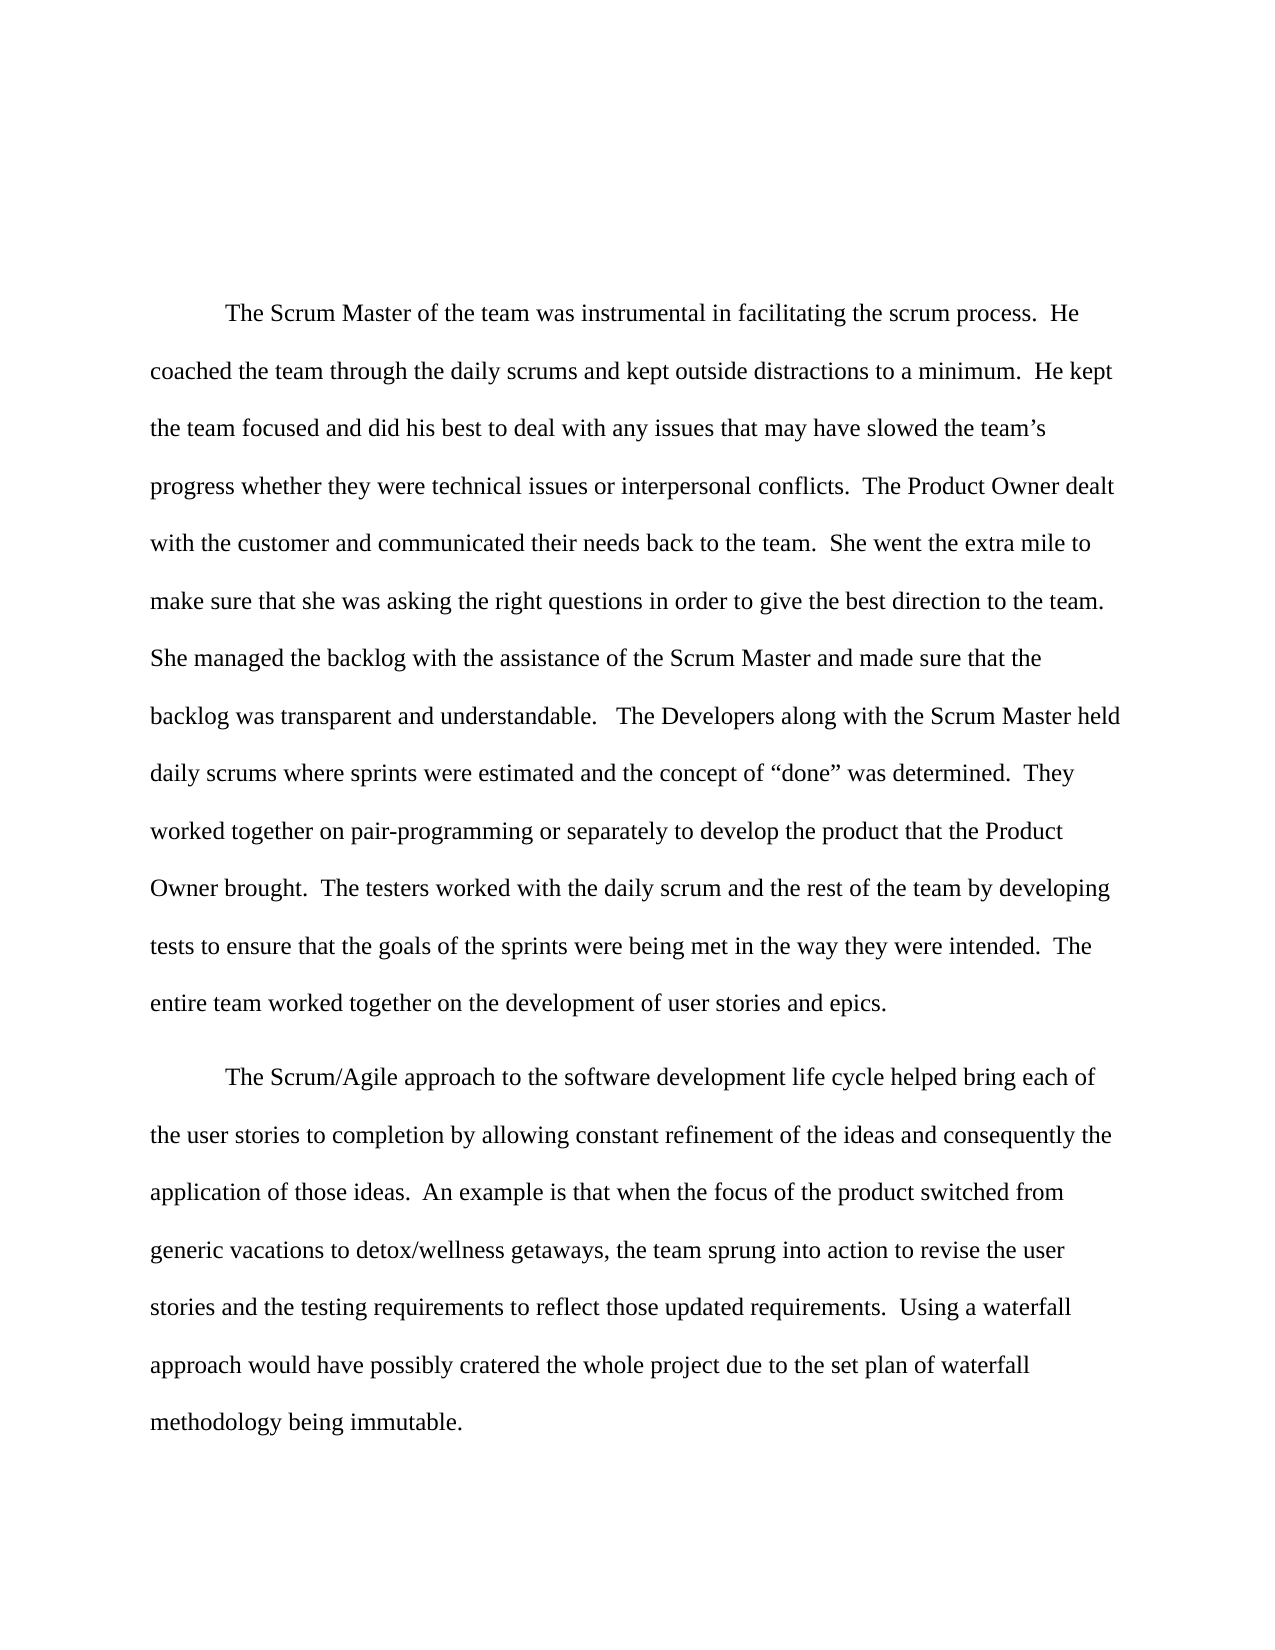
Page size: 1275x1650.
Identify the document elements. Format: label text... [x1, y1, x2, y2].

text The Scrum Master of the team was instrumental in facilitating the scrum process. He coached the team through the daily scrums and kept outside distractions to a minimum. He kept the team focused and did his best to deal with any issues that may have slowed the team’s progress whether they were technical issues or interpersonal conflicts. The Product Owner dealt with the customer and communicated their needs back to the team. She went the extra mile to make sure that she was asking the right questions in order to give the best direction to the team. She managed the backlog with the assistance of the Scrum Master and made sure that the backlog was transparent and understandable. The Developers along with the Scrum Master held daily scrums where sprints were estimated and the concept of “done” was determined. They worked together on pair-programming or separately to develop the product that the Product Owner brought. The testers worked with the daily scrum and the rest of the team by developing tests to ensure that the goals of the sprints were being met in the way they were intended. The entire team worked together on the development of user stories and epics. [150, 298, 1125, 1017]
text The Scrum/Agile approach to the software development life cycle helped bring each of the user stories to completion by allowing constant refinement of the ideas and consequently the application of those ideas. An example is that when the focus of the product switched from generic vacations to detox/wellness getaways, the team sprung into action to revise the user stories and the testing requirements to reflect those updated requirements. Using a waterfall approach would have possibly cratered the whole project due to the set plan of waterfall methodology being immutable. [150, 1062, 1125, 1436]
